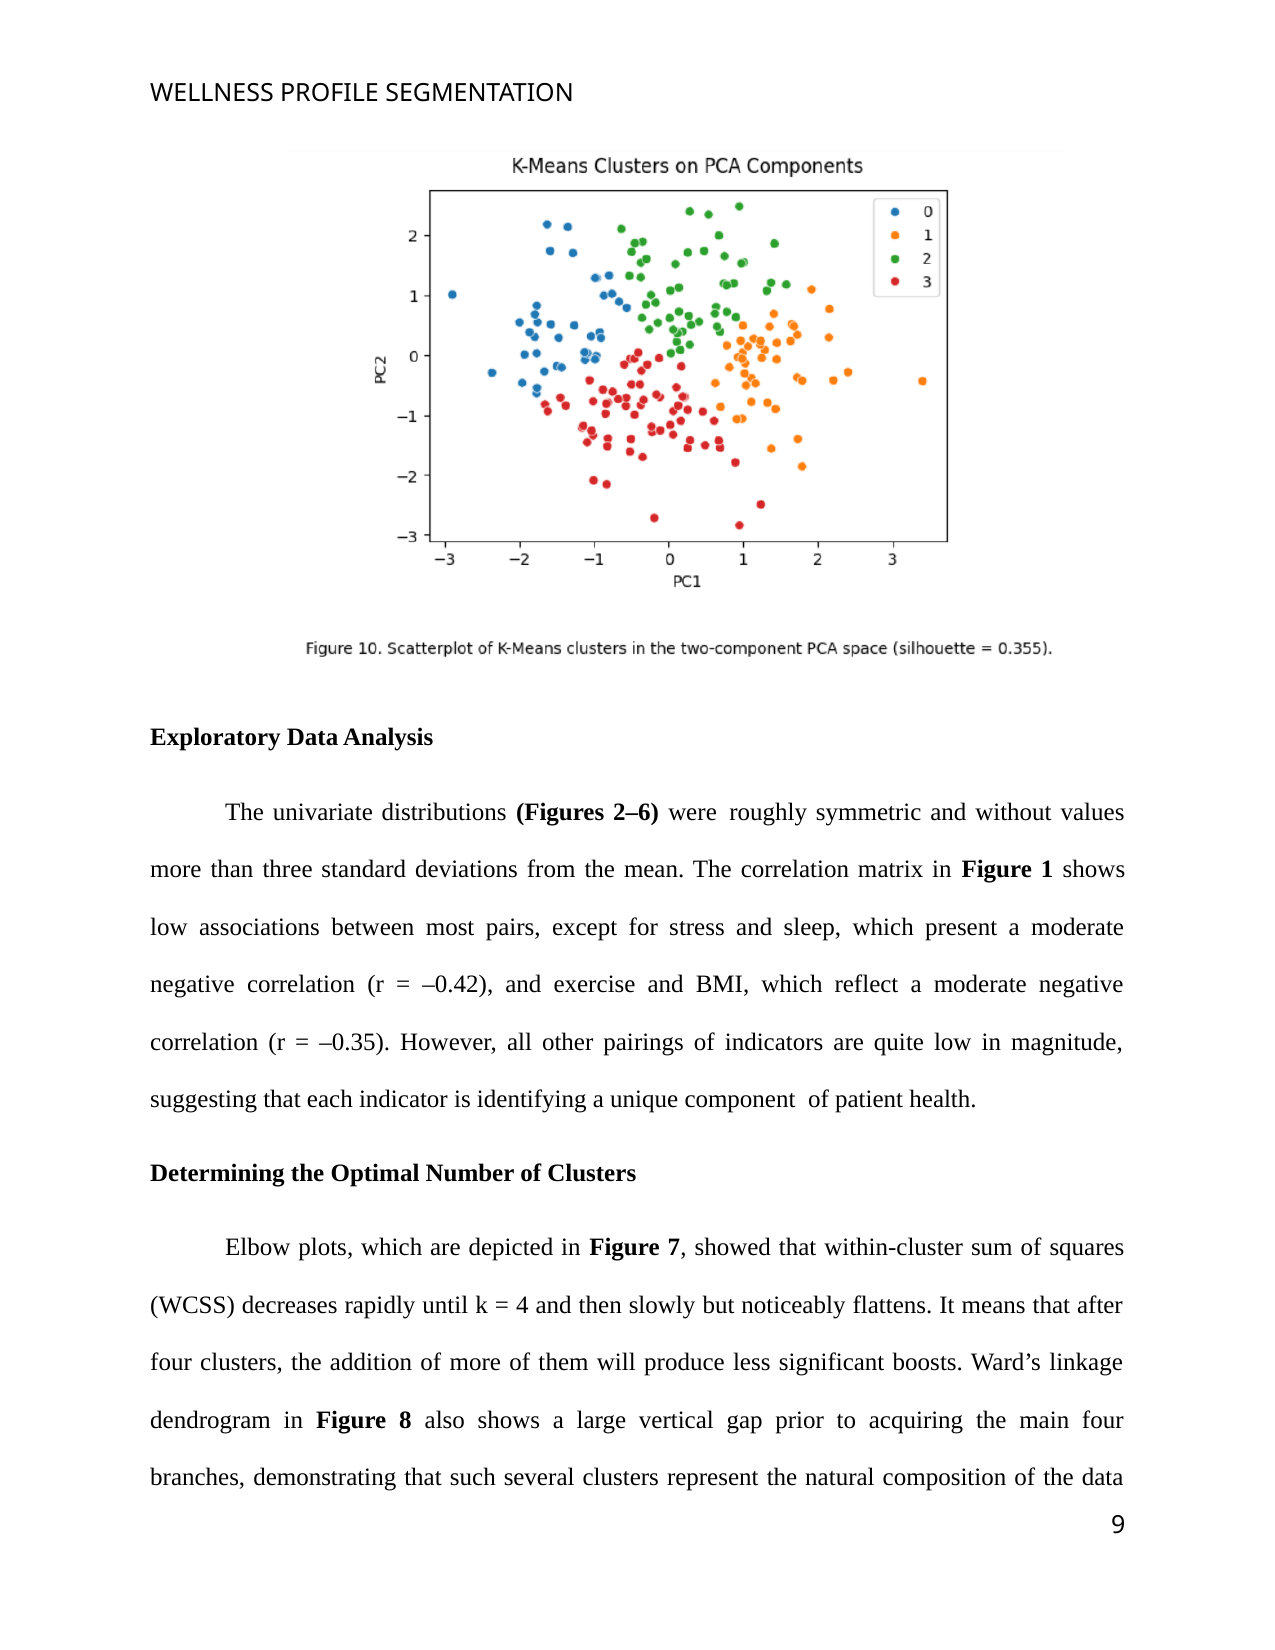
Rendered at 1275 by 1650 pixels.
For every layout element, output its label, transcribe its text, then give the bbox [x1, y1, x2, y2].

text The univariate distributions (Figures 2–6) were roughly symmetric and without values more than three standard deviations from the mean. The correlation matrix in Figure 1 shows low associations between most pairs, except for stress and sleep, which present a moderate negative correlation (r = –0.42), and exercise and BMI, which reflect a moderate negative correlation (r = –0.35). However, all other pairings of indicators are quite low in magnitude, suggesting that each indicator is identifying a unique component of patient health. [150, 797, 1125, 1113]
text Exploratory Data Analysis [150, 722, 1125, 751]
text Determining the Optimal Number of Clusters [150, 1158, 1125, 1187]
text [150, 1232, 1125, 1491]
picture [287, 150, 1063, 672]
